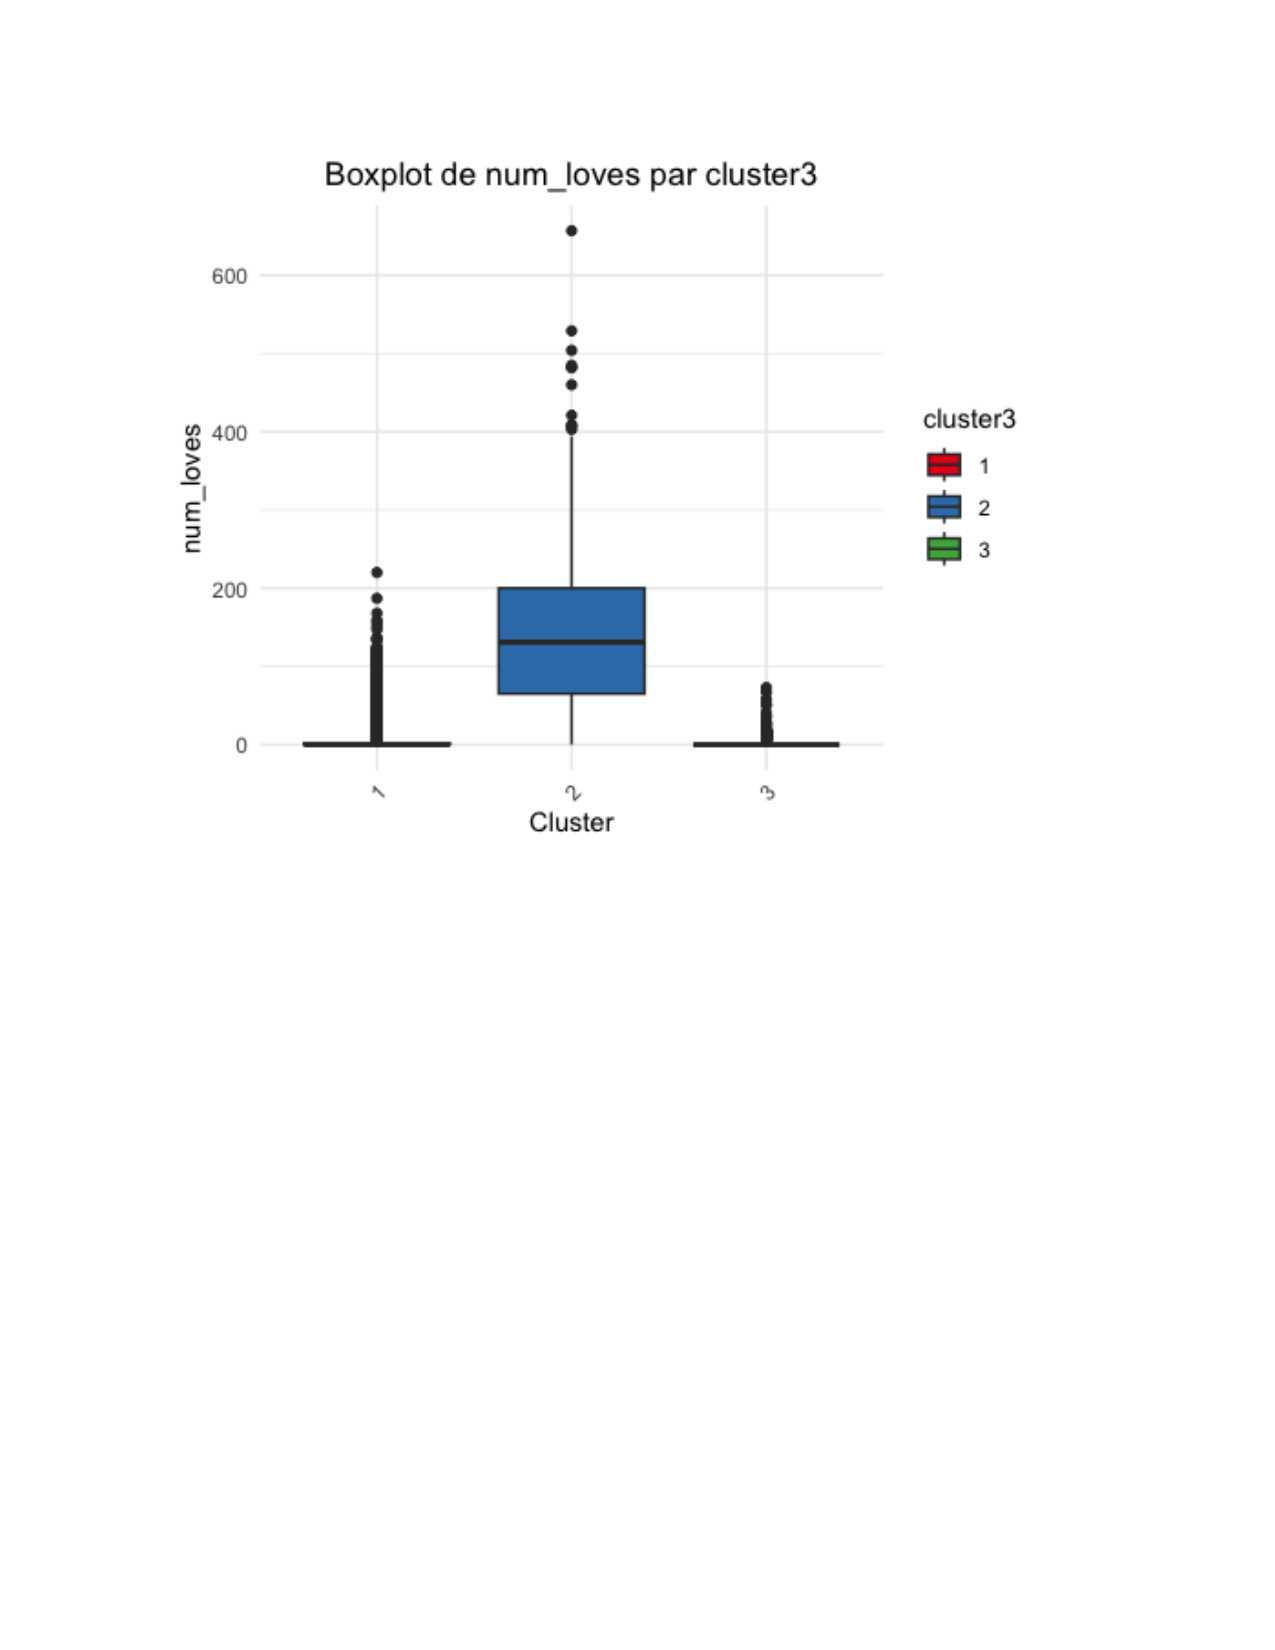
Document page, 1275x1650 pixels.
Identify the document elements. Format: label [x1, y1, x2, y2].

picture [168, 150, 1044, 850]
